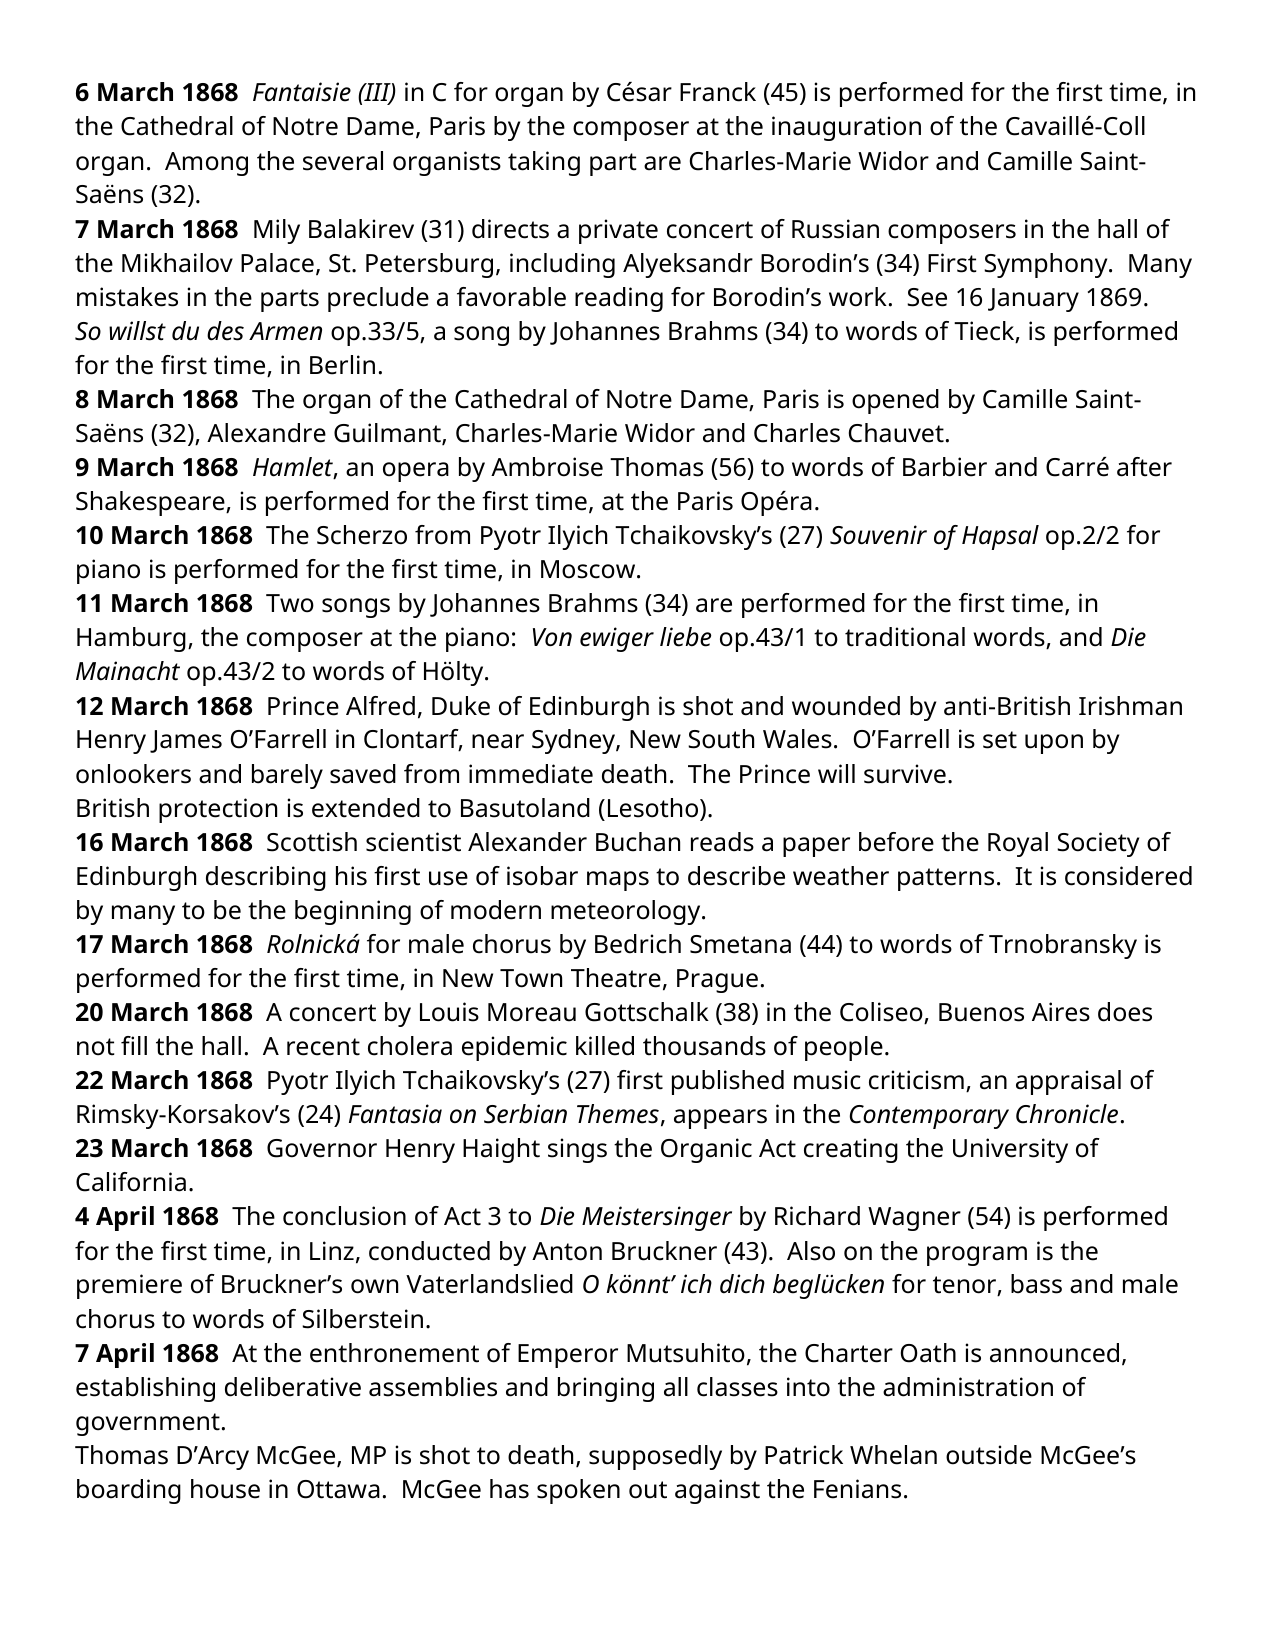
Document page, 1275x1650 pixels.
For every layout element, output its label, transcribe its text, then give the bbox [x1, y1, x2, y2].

text 8 March 1868 The organ of the Cathedral of Notre Dame, Paris is opened by Camille Saint-Saëns (32), Alexandre Guilmant, Charles-Marie Widor and Charles Chauvet. [75, 382, 1200, 450]
text 10 March 1868 The Scherzo from Pyotr Ilyich Tchaikovsky’s (27) Souvenir of Hapsal op.2/2 for piano is performed for the first time, in Moscow. [75, 518, 1200, 586]
text British protection is extended to Basutoland (Lesotho). [75, 790, 1200, 824]
text 17 March 1868 Rolnická for male chorus by Bedrich Smetana (44) to words of Trnobransky is performed for the first time, in New Town Theatre, Prague. [75, 927, 1200, 995]
text 6 March 1868 Fantaisie (III) in C for organ by César Franck (45) is performed for the first time, in the Cathedral of Notre Dame, Paris by the composer at the inauguration of the Cavaillé-Coll organ. Among the several organists taking part are Charles-Marie Widor and Camille Saint-Saëns (32). [75, 75, 1200, 211]
text Thomas D’Arcy McGee, MP is shot to death, supposedly by Patrick Whelan outside McGee’s boarding house in Ottawa. McGee has spoken out against the Fenians. [75, 1437, 1200, 1506]
text 23 March 1868 Governor Henry Haight sings the Organic Act creating the University of California. [75, 1131, 1200, 1199]
text 9 March 1868 Hamlet, an opera by Ambroise Thomas (56) to words of Barbier and Carré after Shakespeare, is performed for the first time, at the Paris Opéra. [75, 450, 1200, 518]
text 7 April 1868 At the enthronement of Emperor Mutsuhito, the Charter Oath is announced, establishing deliberative assemblies and bringing all classes into the administration of government. [75, 1335, 1200, 1437]
text 16 March 1868 Scottish scientist Alexander Buchan reads a paper before the Royal Society of Edinburgh describing his first use of isobar maps to describe weather patterns. It is considered by many to be the beginning of modern meteorology. [75, 824, 1200, 927]
text 11 March 1868 Two songs by Johannes Brahms (34) are performed for the first time, in Hamburg, the composer at the piano: Von ewiger liebe op.43/1 to traditional words, and Die Mainacht op.43/2 to words of Hölty. [75, 586, 1200, 688]
text So willst du des Armen op.33/5, a song by Johannes Brahms (34) to words of Tieck, is performed for the first time, in Berlin. [75, 313, 1200, 382]
text 22 March 1868 Pyotr Ilyich Tchaikovsky’s (27) first published music criticism, an appraisal of Rimsky-Korsakov’s (24) Fantasia on Serbian Themes, appears in the Contemporary Chronicle. [75, 1063, 1200, 1131]
text 4 April 1868 The conclusion of Act 3 to Die Meistersinger by Richard Wagner (54) is performed for the first time, in Linz, conducted by Anton Bruckner (43). Also on the program is the premiere of Bruckner’s own Vaterlandslied O könnt’ ich dich beglücken for tenor, bass and male chorus to words of Silberstein. [75, 1199, 1200, 1335]
text 7 March 1868 Mily Balakirev (31) directs a private concert of Russian composers in the hall of the Mikhailov Palace, St. Petersburg, including Alyeksandr Borodin’s (34) First Symphony. Many mistakes in the parts preclude a favorable reading for Borodin’s work. See 16 January 1869. [75, 211, 1200, 313]
text 12 March 1868 Prince Alfred, Duke of Edinburgh is shot and wounded by anti-British Irishman Henry James O’Farrell in Clontarf, near Sydney, New South Wales. O’Farrell is set upon by onlookers and barely saved from immediate death. The Prince will survive. [75, 688, 1200, 790]
text 20 March 1868 A concert by Louis Moreau Gottschalk (38) in the Coliseo, Buenos Aires does not fill the hall. A recent cholera epidemic killed thousands of people. [75, 995, 1200, 1063]
